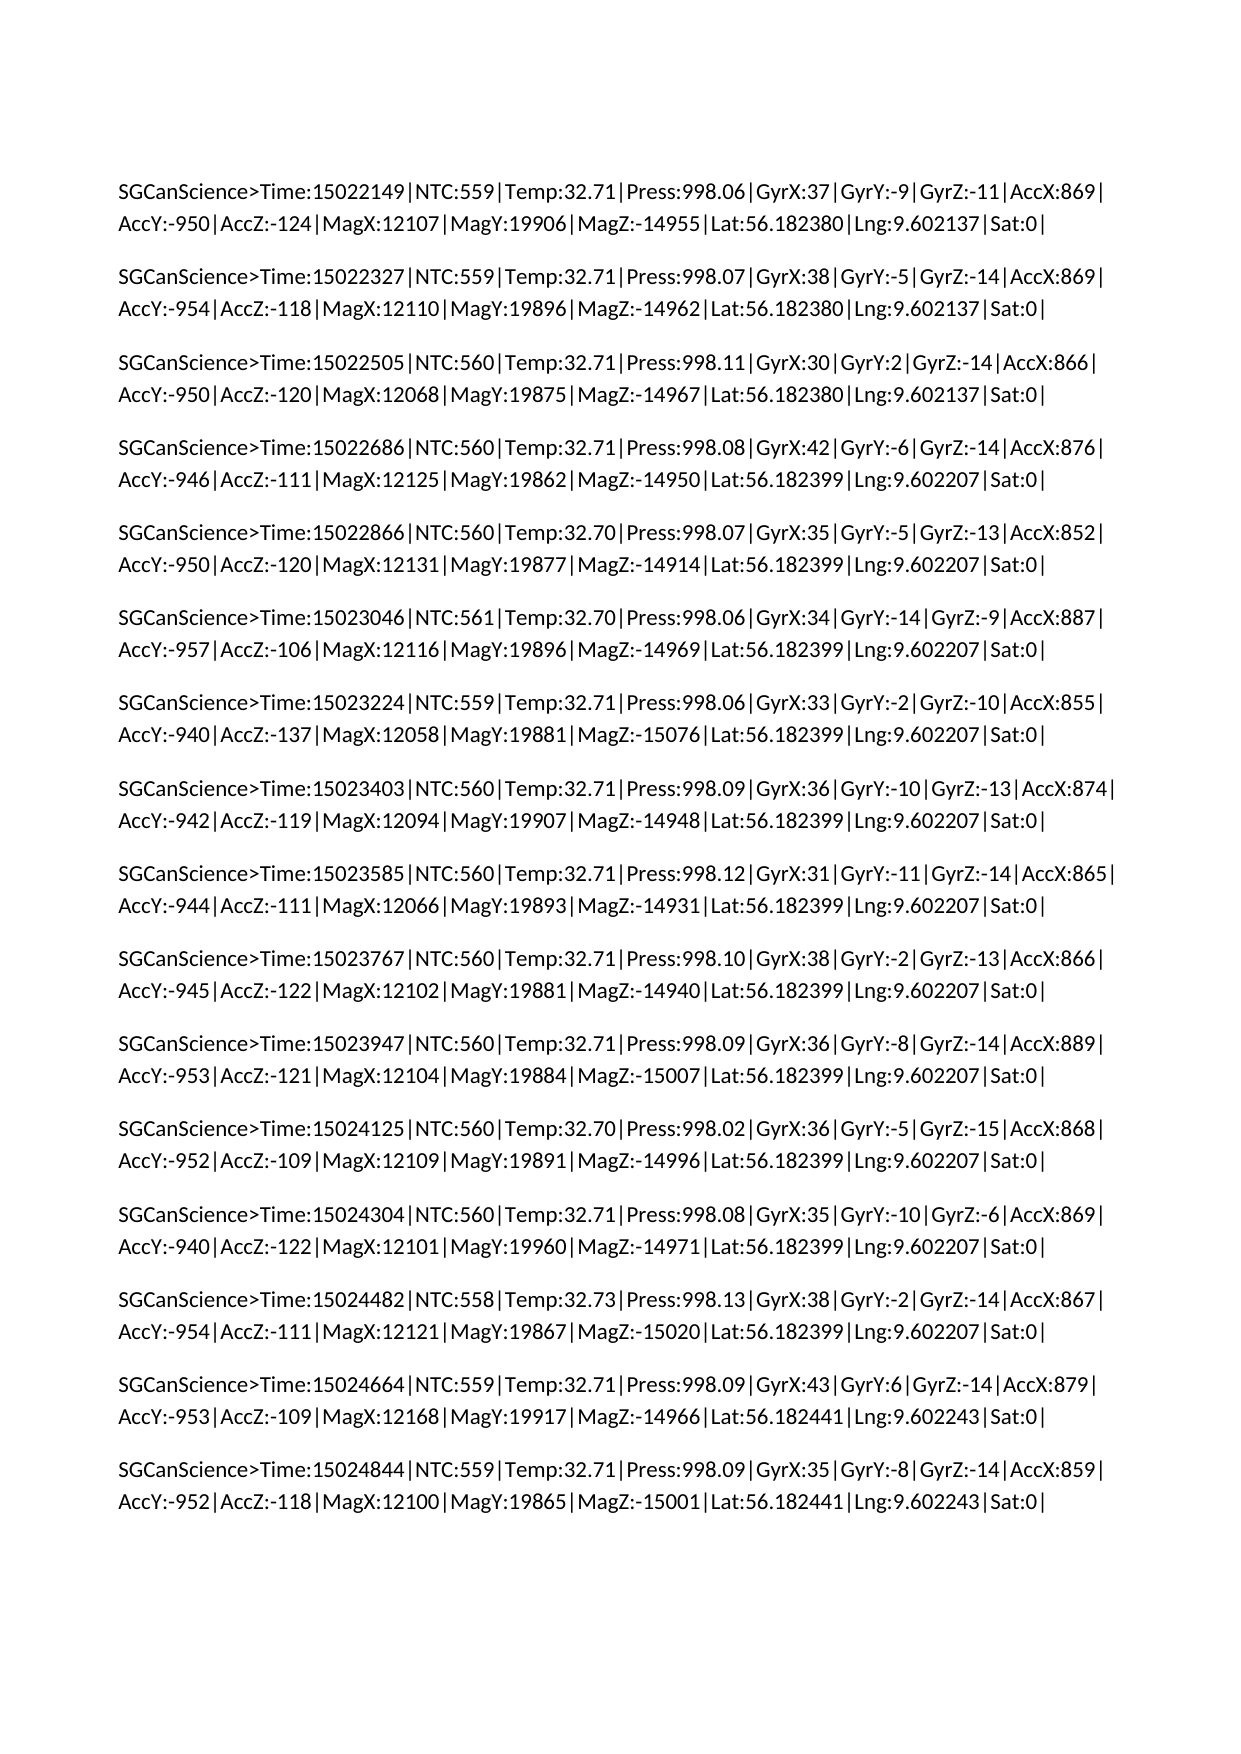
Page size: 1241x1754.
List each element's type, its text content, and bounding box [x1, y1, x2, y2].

text SGCanScience>Time:15024844|NTC:559|Temp:32.71|Press:998.09|GyrX:35|GyrY:-8|GyrZ:-14|AccX:859|AccY:-952|AccZ:-118|MagX:12100|MagY:19865|MagZ:-15001|Lat:56.182441|Lng:9.602243|Sat:0| [118, 1455, 1122, 1516]
text SGCanScience>Time:15024482|NTC:558|Temp:32.73|Press:998.13|GyrX:38|GyrY:-2|GyrZ:-14|AccX:867|AccY:-954|AccZ:-111|MagX:12121|MagY:19867|MagZ:-15020|Lat:56.182399|Lng:9.602207|Sat:0| [118, 1285, 1122, 1345]
text SGCanScience>Time:15023224|NTC:559|Temp:32.71|Press:998.06|GyrX:33|GyrY:-2|GyrZ:-10|AccX:855|AccY:-940|AccZ:-137|MagX:12058|MagY:19881|MagZ:-15076|Lat:56.182399|Lng:9.602207|Sat:0| [118, 688, 1122, 749]
text SGCanScience>Time:15024304|NTC:560|Temp:32.71|Press:998.08|GyrX:35|GyrY:-10|GyrZ:-6|AccX:869|AccY:-940|AccZ:-122|MagX:12101|MagY:19960|MagZ:-14971|Lat:56.182399|Lng:9.602207|Sat:0| [118, 1200, 1122, 1260]
text SGCanScience>Time:15024664|NTC:559|Temp:32.71|Press:998.09|GyrX:43|GyrY:6|GyrZ:-14|AccX:879|AccY:-953|AccZ:-109|MagX:12168|MagY:19917|MagZ:-14966|Lat:56.182441|Lng:9.602243|Sat:0| [118, 1370, 1122, 1430]
text SGCanScience>Time:15024125|NTC:560|Temp:32.70|Press:998.02|GyrX:36|GyrY:-5|GyrZ:-15|AccX:868|AccY:-952|AccZ:-109|MagX:12109|MagY:19891|MagZ:-14996|Lat:56.182399|Lng:9.602207|Sat:0| [118, 1114, 1122, 1175]
text SGCanScience>Time:15022866|NTC:560|Temp:32.70|Press:998.07|GyrX:35|GyrY:-5|GyrZ:-13|AccX:852|AccY:-950|AccZ:-120|MagX:12131|MagY:19877|MagZ:-14914|Lat:56.182399|Lng:9.602207|Sat:0| [118, 518, 1122, 578]
text SGCanScience>Time:15022505|NTC:560|Temp:32.71|Press:998.11|GyrX:30|GyrY:2|GyrZ:-14|AccX:866|AccY:-950|AccZ:-120|MagX:12068|MagY:19875|MagZ:-14967|Lat:56.182380|Lng:9.602137|Sat:0| [118, 348, 1122, 408]
text SGCanScience>Time:15022686|NTC:560|Temp:32.71|Press:998.08|GyrX:42|GyrY:-6|GyrZ:-14|AccX:876|AccY:-946|AccZ:-111|MagX:12125|MagY:19862|MagZ:-14950|Lat:56.182399|Lng:9.602207|Sat:0| [118, 433, 1122, 493]
text SGCanScience>Time:15023767|NTC:560|Temp:32.71|Press:998.10|GyrX:38|GyrY:-2|GyrZ:-13|AccX:866|AccY:-945|AccZ:-122|MagX:12102|MagY:19881|MagZ:-14940|Lat:56.182399|Lng:9.602207|Sat:0| [118, 944, 1122, 1004]
text SGCanScience>Time:15022327|NTC:559|Temp:32.71|Press:998.07|GyrX:38|GyrY:-5|GyrZ:-14|AccX:869|AccY:-954|AccZ:-118|MagX:12110|MagY:19896|MagZ:-14962|Lat:56.182380|Lng:9.602137|Sat:0| [118, 262, 1122, 323]
text SGCanScience>Time:15023947|NTC:560|Temp:32.71|Press:998.09|GyrX:36|GyrY:-8|GyrZ:-14|AccX:889|AccY:-953|AccZ:-121|MagX:12104|MagY:19884|MagZ:-15007|Lat:56.182399|Lng:9.602207|Sat:0| [118, 1029, 1122, 1089]
text SGCanScience>Time:15023403|NTC:560|Temp:32.71|Press:998.09|GyrX:36|GyrY:-10|GyrZ:-13|AccX:874|AccY:-942|AccZ:-119|MagX:12094|MagY:19907|MagZ:-14948|Lat:56.182399|Lng:9.602207|Sat:0| [118, 774, 1122, 834]
text SGCanScience>Time:15022149|NTC:559|Temp:32.71|Press:998.06|GyrX:37|GyrY:-9|GyrZ:-11|AccX:869|AccY:-950|AccZ:-124|MagX:12107|MagY:19906|MagZ:-14955|Lat:56.182380|Lng:9.602137|Sat:0| [118, 177, 1122, 237]
text SGCanScience>Time:15023046|NTC:561|Temp:32.70|Press:998.06|GyrX:34|GyrY:-14|GyrZ:-9|AccX:887|AccY:-957|AccZ:-106|MagX:12116|MagY:19896|MagZ:-14969|Lat:56.182399|Lng:9.602207|Sat:0| [118, 603, 1122, 663]
text SGCanScience>Time:15023585|NTC:560|Temp:32.71|Press:998.12|GyrX:31|GyrY:-11|GyrZ:-14|AccX:865|AccY:-944|AccZ:-111|MagX:12066|MagY:19893|MagZ:-14931|Lat:56.182399|Lng:9.602207|Sat:0| [118, 859, 1122, 919]
